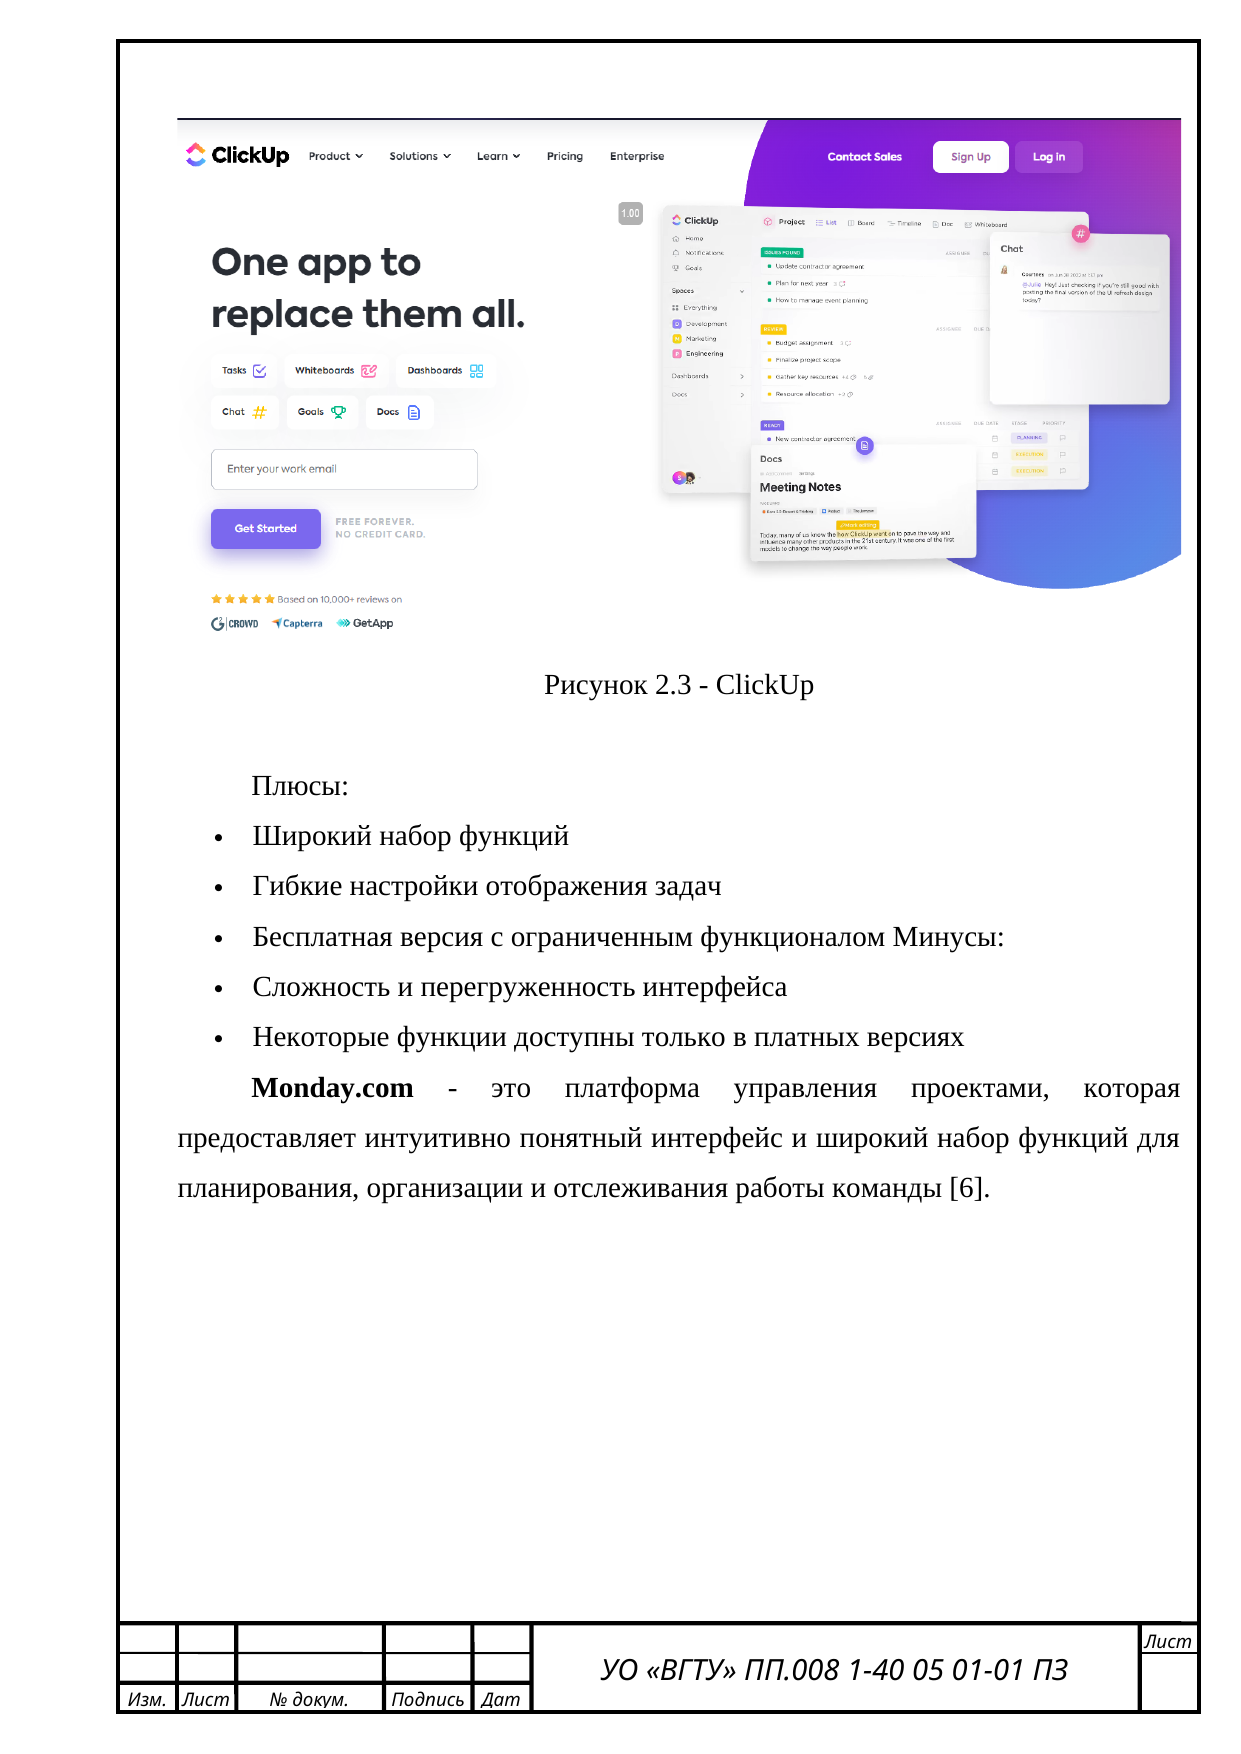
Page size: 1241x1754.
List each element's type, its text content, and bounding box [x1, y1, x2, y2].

list Некоторые функции доступны только в платных версиях [215, 1019, 1181, 1053]
list Сложность и перегруженность интерфейса [215, 969, 1181, 1003]
list Гибкие настройки отображения задач [215, 868, 1181, 902]
picture [177, 118, 1182, 651]
list Бесплатная версия с ограниченным функционалом Минусы: [215, 919, 1181, 952]
list Широкий набор функций [215, 818, 1181, 852]
text Monday.com - это платформа управления проектами, которая предоставляет интуитивно понятный интерфейс и широкий набор функций для планирования, организации и отслеживания работы команды [6]. [177, 1070, 1181, 1204]
text Плюсы: [177, 768, 1181, 801]
text Рисунок 2.3 - ClickUp [177, 667, 1181, 701]
